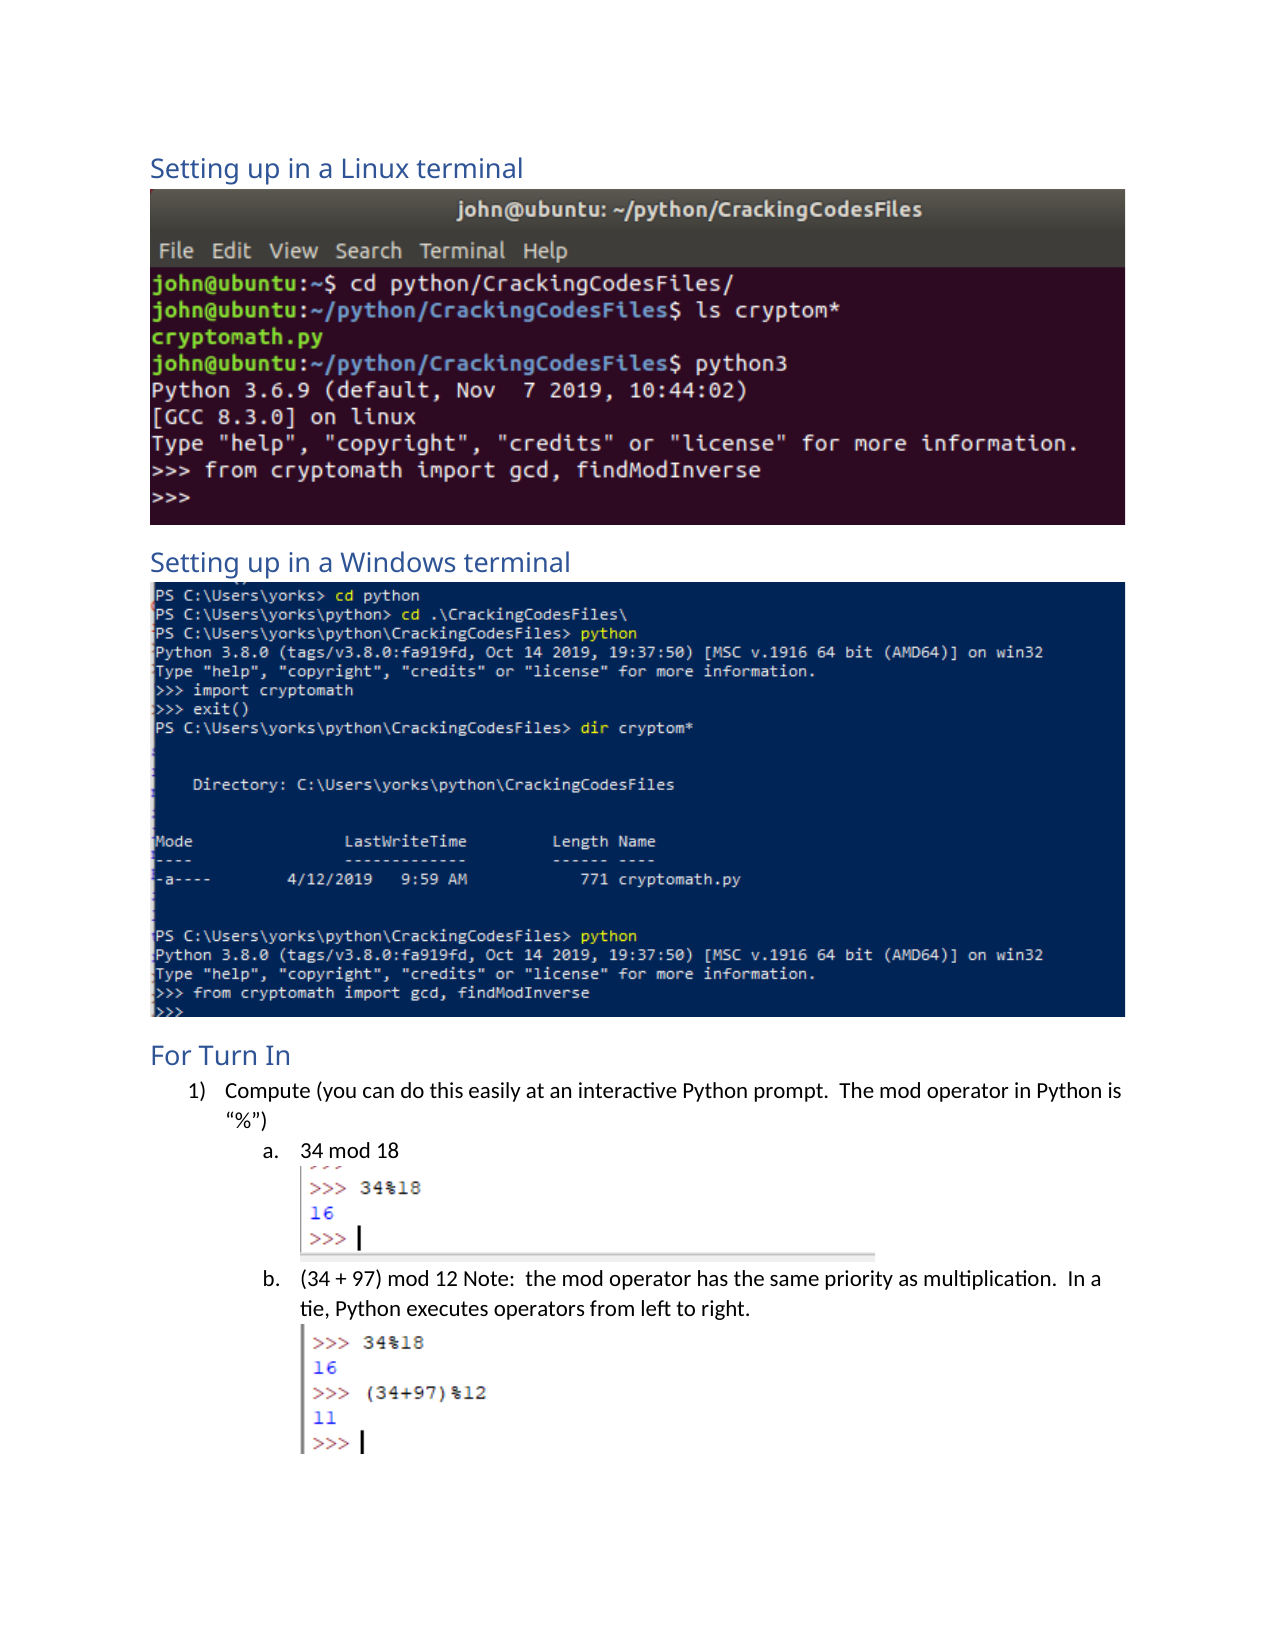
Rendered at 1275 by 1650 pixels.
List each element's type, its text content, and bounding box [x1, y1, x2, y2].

list Compute (you can do this easily at an interactive Python prompt. The mod operator in Python is “%”) [187, 1076, 1125, 1134]
subtitle Setting up in a Linux terminal [150, 150, 1125, 187]
subtitle For Turn In [150, 1036, 1125, 1073]
picture [300, 1324, 910, 1454]
picture [150, 189, 1125, 525]
picture [300, 1166, 876, 1262]
subtitle Setting up in a Windows terminal [150, 543, 1125, 580]
picture [150, 582, 1125, 1017]
